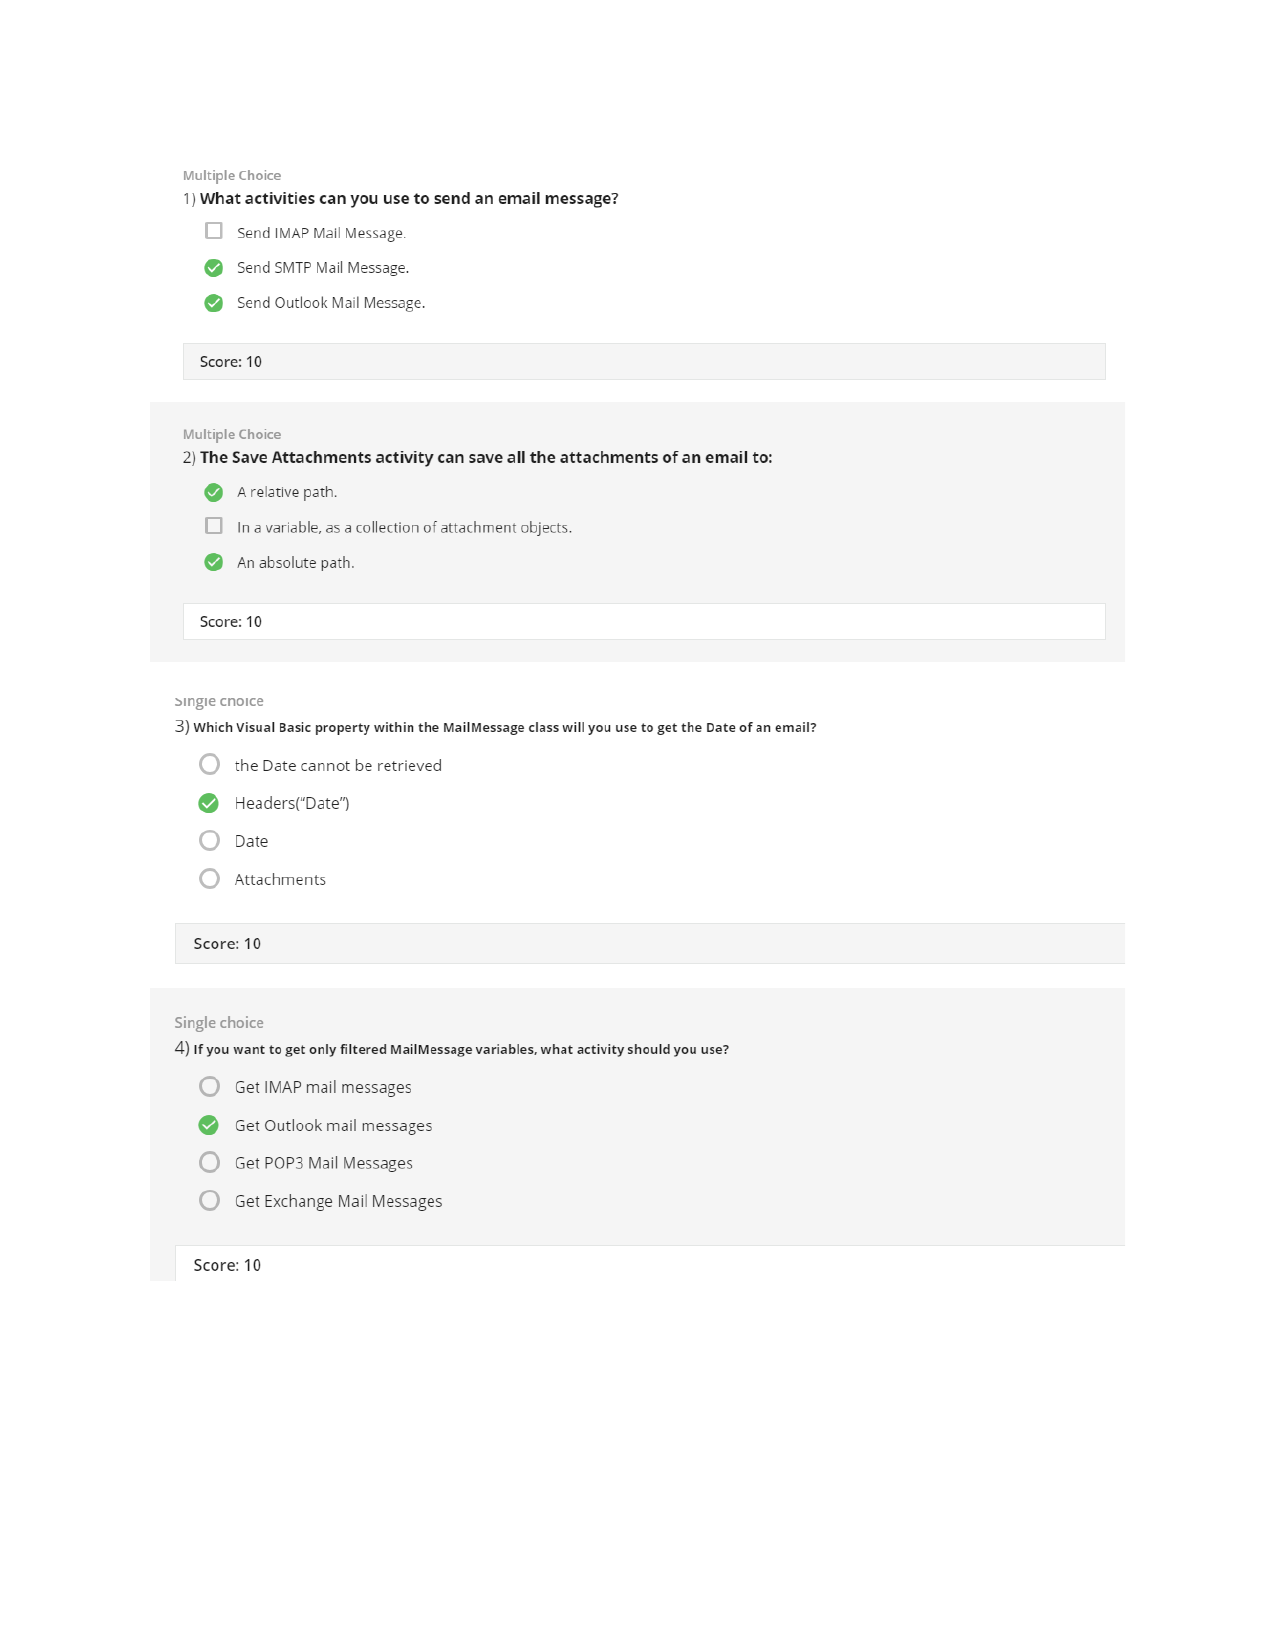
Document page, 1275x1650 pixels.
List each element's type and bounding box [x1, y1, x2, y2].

picture [150, 698, 1125, 1281]
picture [150, 150, 1125, 680]
